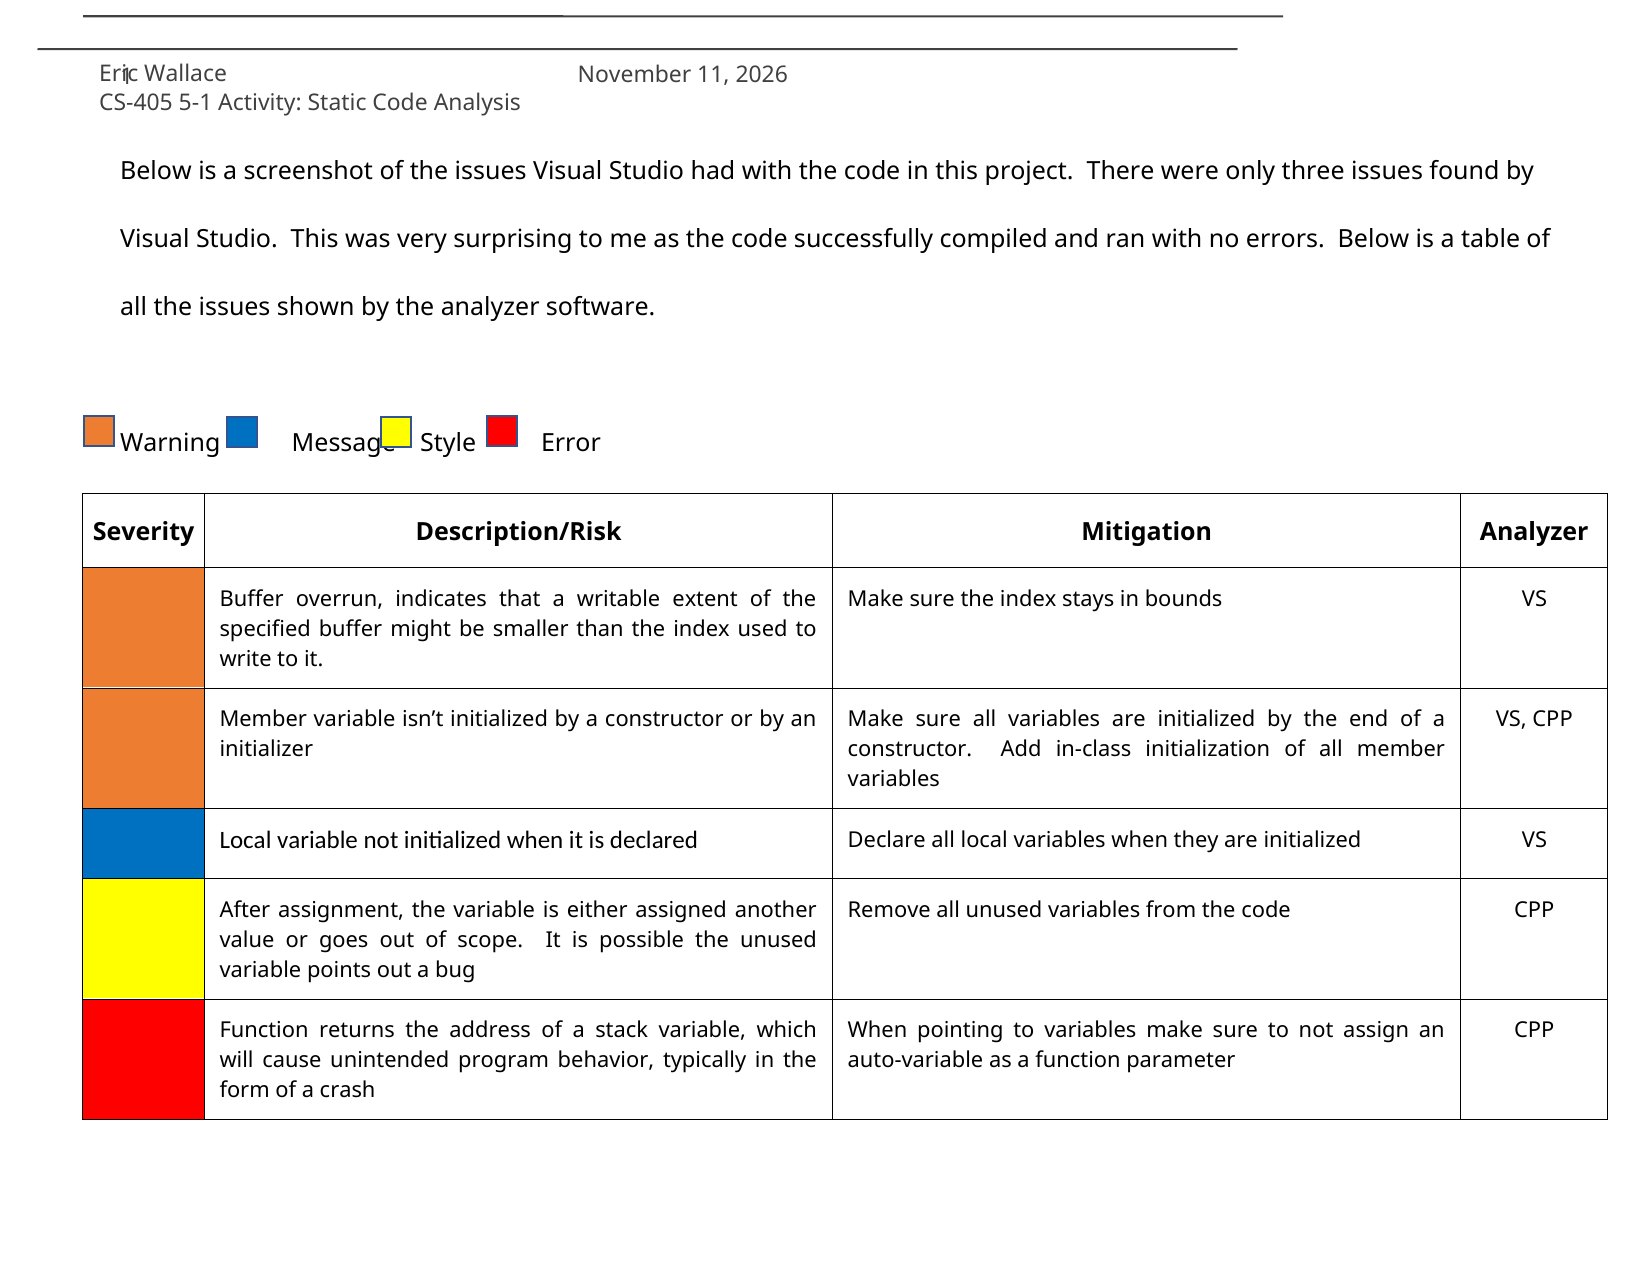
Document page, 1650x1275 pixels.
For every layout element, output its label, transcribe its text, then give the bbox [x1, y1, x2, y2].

table_header Description/Risk [205, 494, 832, 567]
table_cell Make sure all variables are initialized by the end of a constructor. Add in-class initialization of all member variables [833, 689, 1460, 808]
table_cell VS [1461, 568, 1607, 687]
table_cell After assignment, the variable is either assigned another value or goes out of scope. It is possible the unused variable points out a bug [205, 879, 832, 998]
table_header Severity [83, 494, 204, 567]
table_header Analyzer [1461, 494, 1607, 567]
table_cell Remove all unused variables from the code [833, 879, 1460, 998]
table_header Mitigation [833, 494, 1460, 567]
table_cell [83, 568, 204, 687]
table_cell Function returns the address of a stack variable, which will cause unintended program behavior, typically in the form of a crash [205, 1000, 832, 1119]
table_cell Declare all local variables when they are initialized [833, 809, 1460, 878]
table_cell Buffer overrun, indicates that a writable extent of the specified buffer might be smaller than the index used to write to it. [205, 568, 832, 687]
table_cell Make sure the index stays in bounds [833, 568, 1460, 687]
table_cell Member variable isn’t initialized by a constructor or by an initializer [205, 689, 832, 808]
list Below is a screenshot of the issues Visual Studio had with the code in this project. There were only three issues found by Visual Studio. This was very surprising to me as the code successfully compiled and ran with no errors. Below is a table of all the issues shown by the analyzer software. [120, 152, 1566, 323]
table_cell [83, 879, 204, 998]
table_cell CPP [1461, 879, 1607, 998]
list Warning Message Style Error [120, 425, 1566, 459]
table_cell When pointing to variables make sure to not assign an auto-variable as a function parameter [833, 1000, 1460, 1119]
table_cell VS, CPP [1461, 689, 1607, 808]
table_cell [83, 1000, 204, 1119]
table_cell VS [1461, 809, 1607, 878]
table_cell [83, 689, 204, 808]
table_cell [83, 809, 204, 878]
table_cell CPP [1461, 1000, 1607, 1119]
table_cell Local variable not initialized when it is declared [205, 809, 832, 878]
